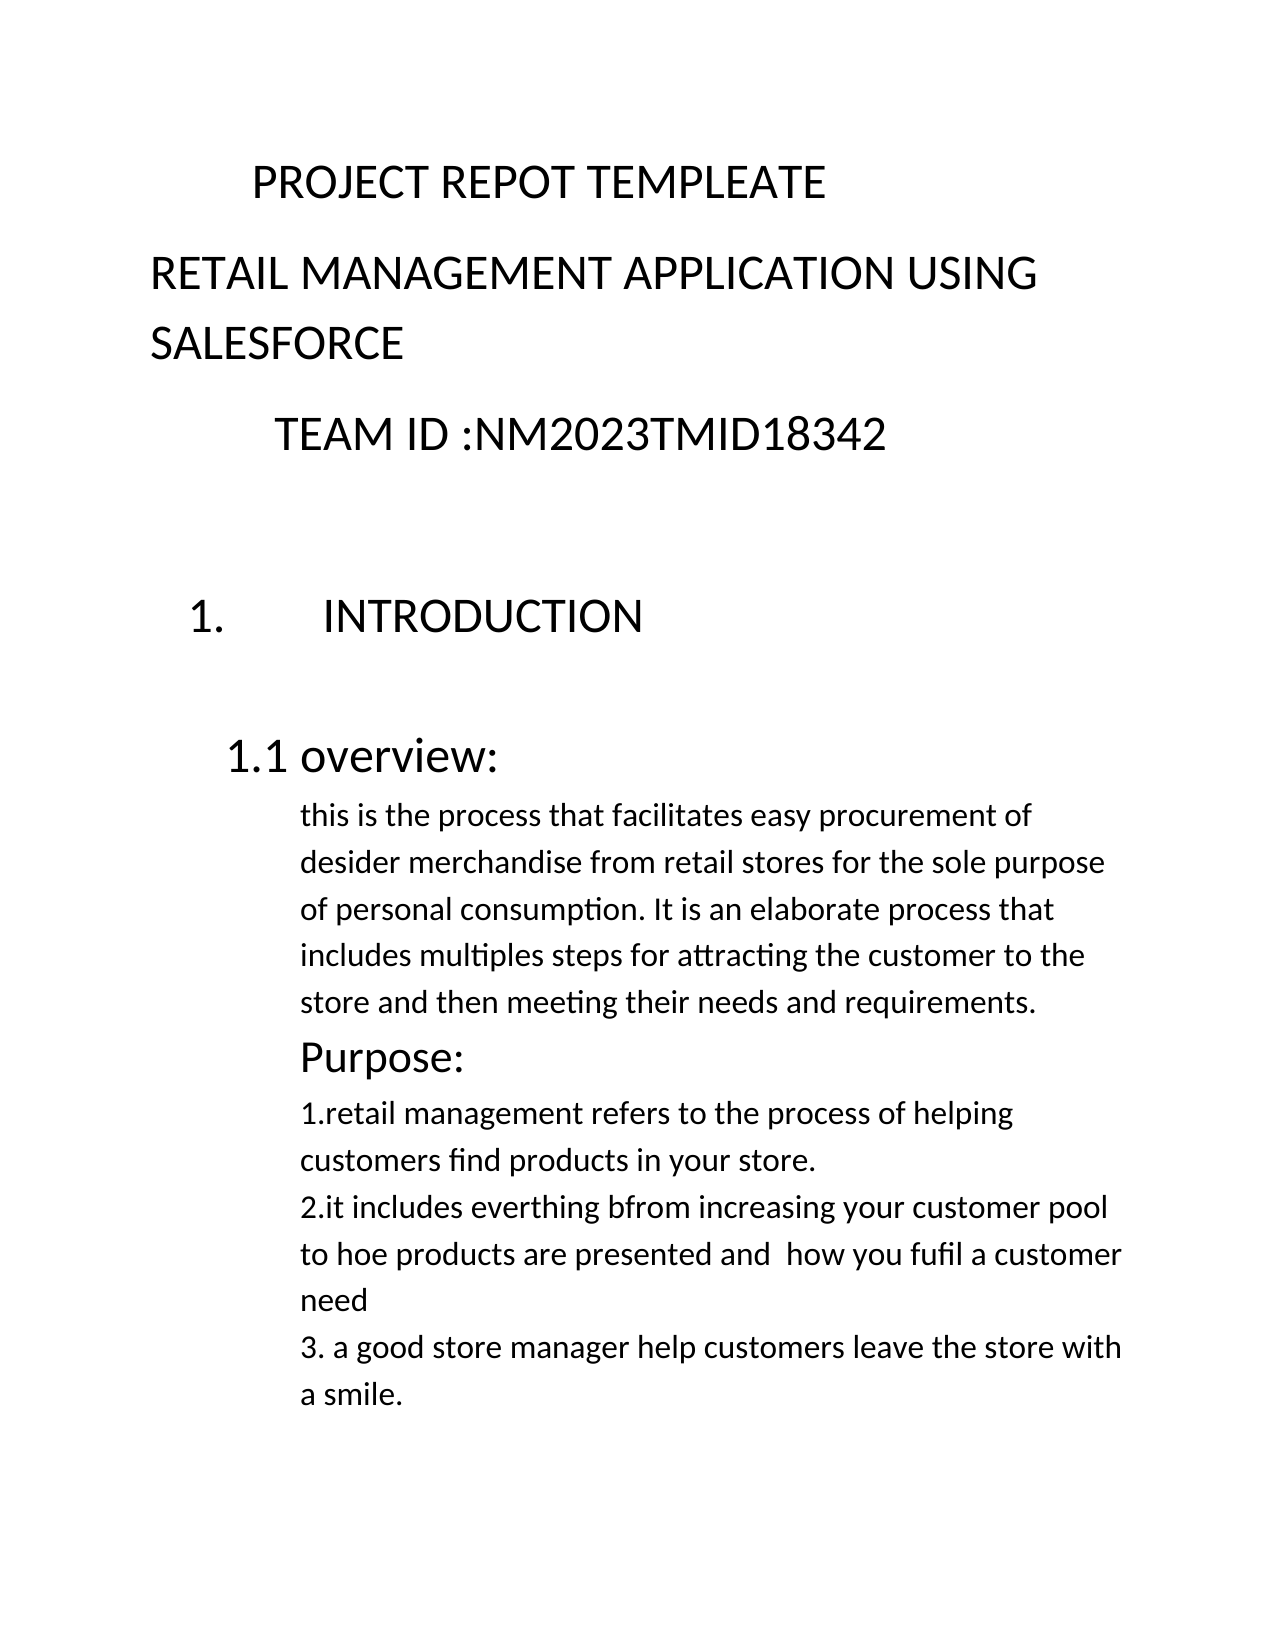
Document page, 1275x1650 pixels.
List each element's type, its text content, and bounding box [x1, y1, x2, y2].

text RETAIL MANAGEMENT APPLICATION USING SALESFORCE [150, 241, 1125, 372]
list Purpose: [300, 1028, 1125, 1084]
list 1.retail management refers to the process of helping customers find products in your store. [300, 1092, 1125, 1180]
list 2.it includes everthing bfrom increasing your customer pool to hoe products are presented and how you fufil a customer need [300, 1186, 1125, 1320]
text PROJECT REPOT TEMPLEATE [150, 150, 1125, 211]
list INTRODUCTION [187, 584, 1125, 645]
list 3. a good store manager help customers leave the store with a smile. [300, 1326, 1125, 1414]
text TEAM ID :NM2023TMID18342 [150, 402, 1125, 463]
list overview: [225, 724, 1125, 785]
list this is the process that facilitates easy procurement of desider merchandise from retail stores for the sole purpose of personal consumption. It is an elaborate process that includes multiples steps for attracting the customer to the store and then meeting their needs and requirements. [300, 794, 1125, 1022]
